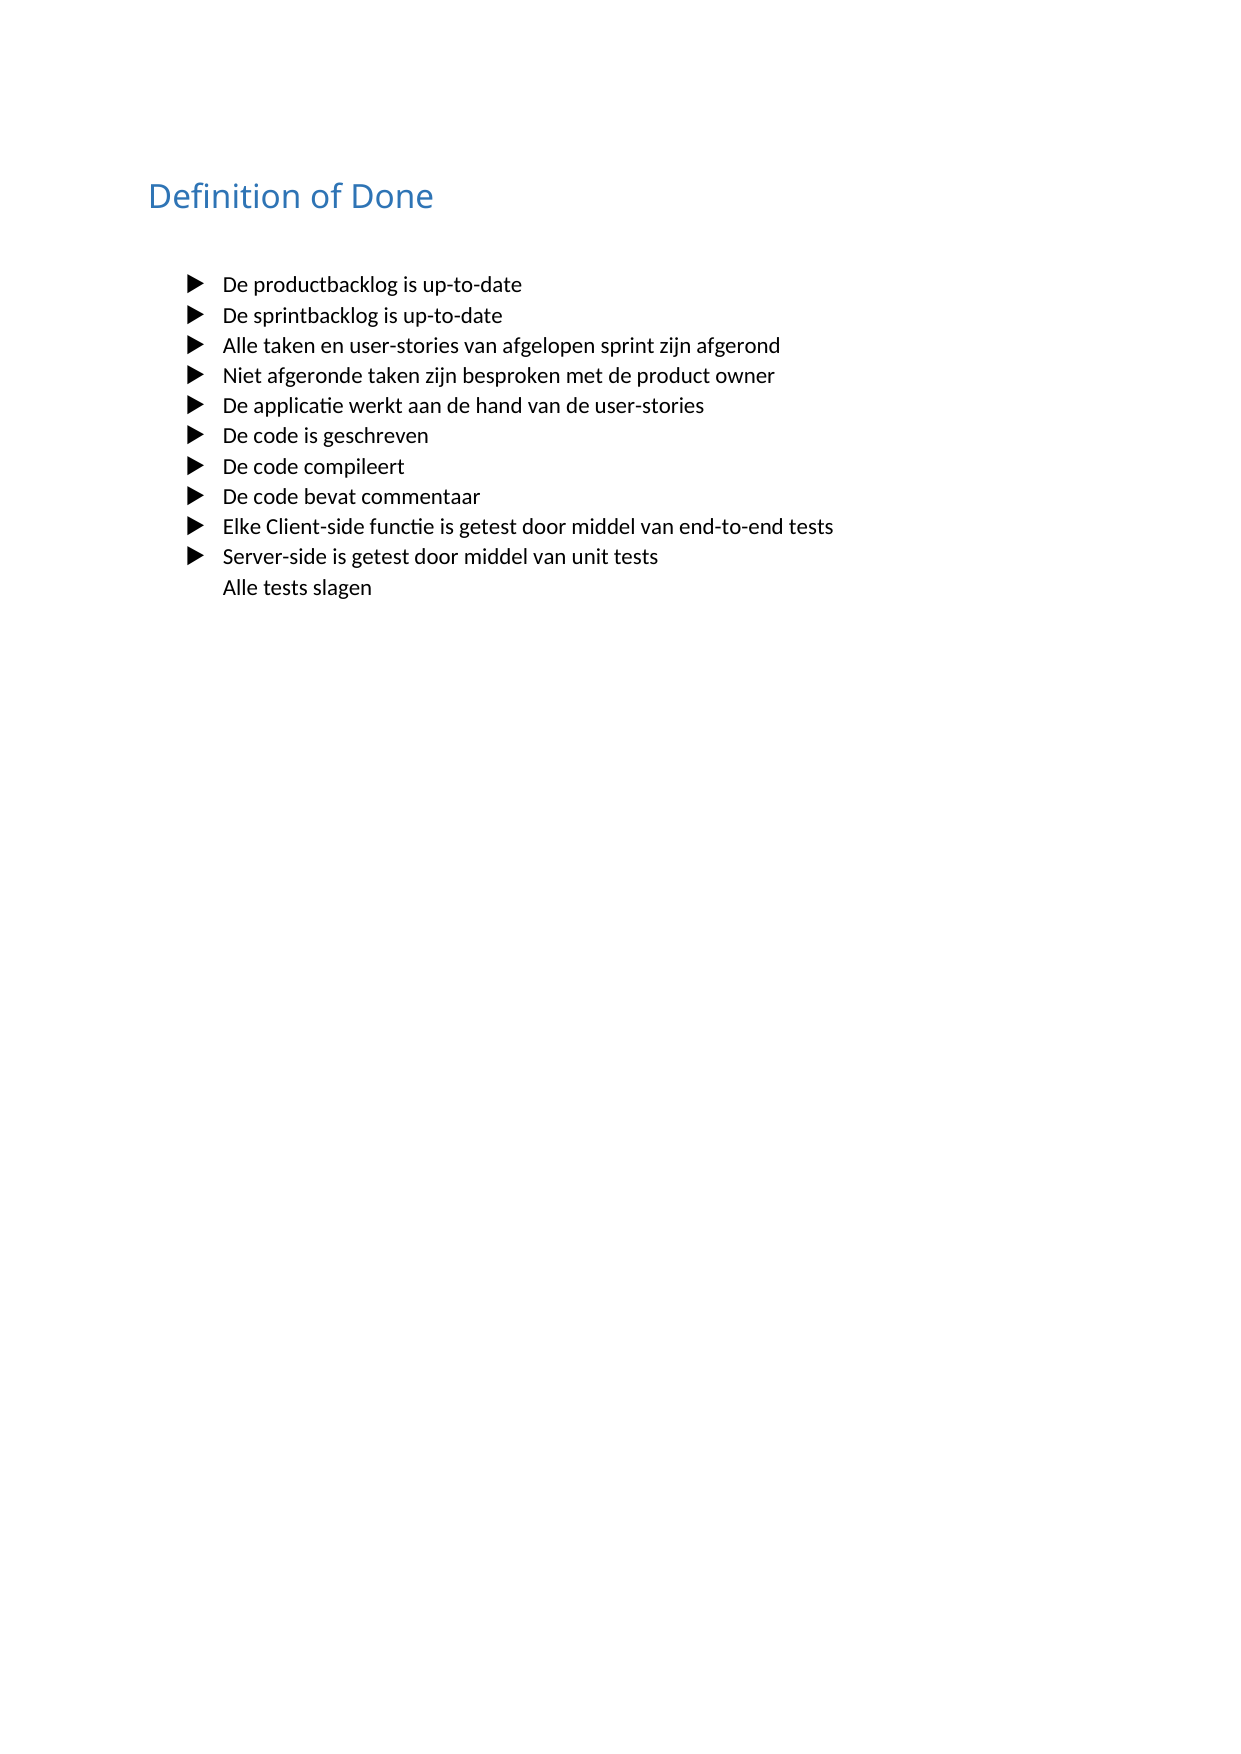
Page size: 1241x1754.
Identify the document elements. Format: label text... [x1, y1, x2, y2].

list Server-side is getest door middel van unit tests [185, 542, 1093, 570]
list Alle tests slagen [223, 573, 1093, 601]
list De code is geschreven [185, 422, 1093, 449]
subtitle Definition of Done [148, 173, 1093, 267]
list Elke Client-side functie is getest door middel van end-to-end tests [185, 512, 1093, 540]
list De applicatie werkt aan de hand van de user-stories [185, 391, 1093, 419]
list Niet afgeronde taken zijn besproken met de product owner [185, 361, 1093, 389]
list Alle taken en user-stories van afgelopen sprint zijn afgerond [185, 331, 1093, 359]
list De sprintbacklog is up-to-date [185, 301, 1093, 329]
list De code compileert [185, 452, 1093, 480]
list De code bevat commentaar [185, 482, 1093, 510]
list De productbacklog is up-to-date [185, 271, 1093, 298]
